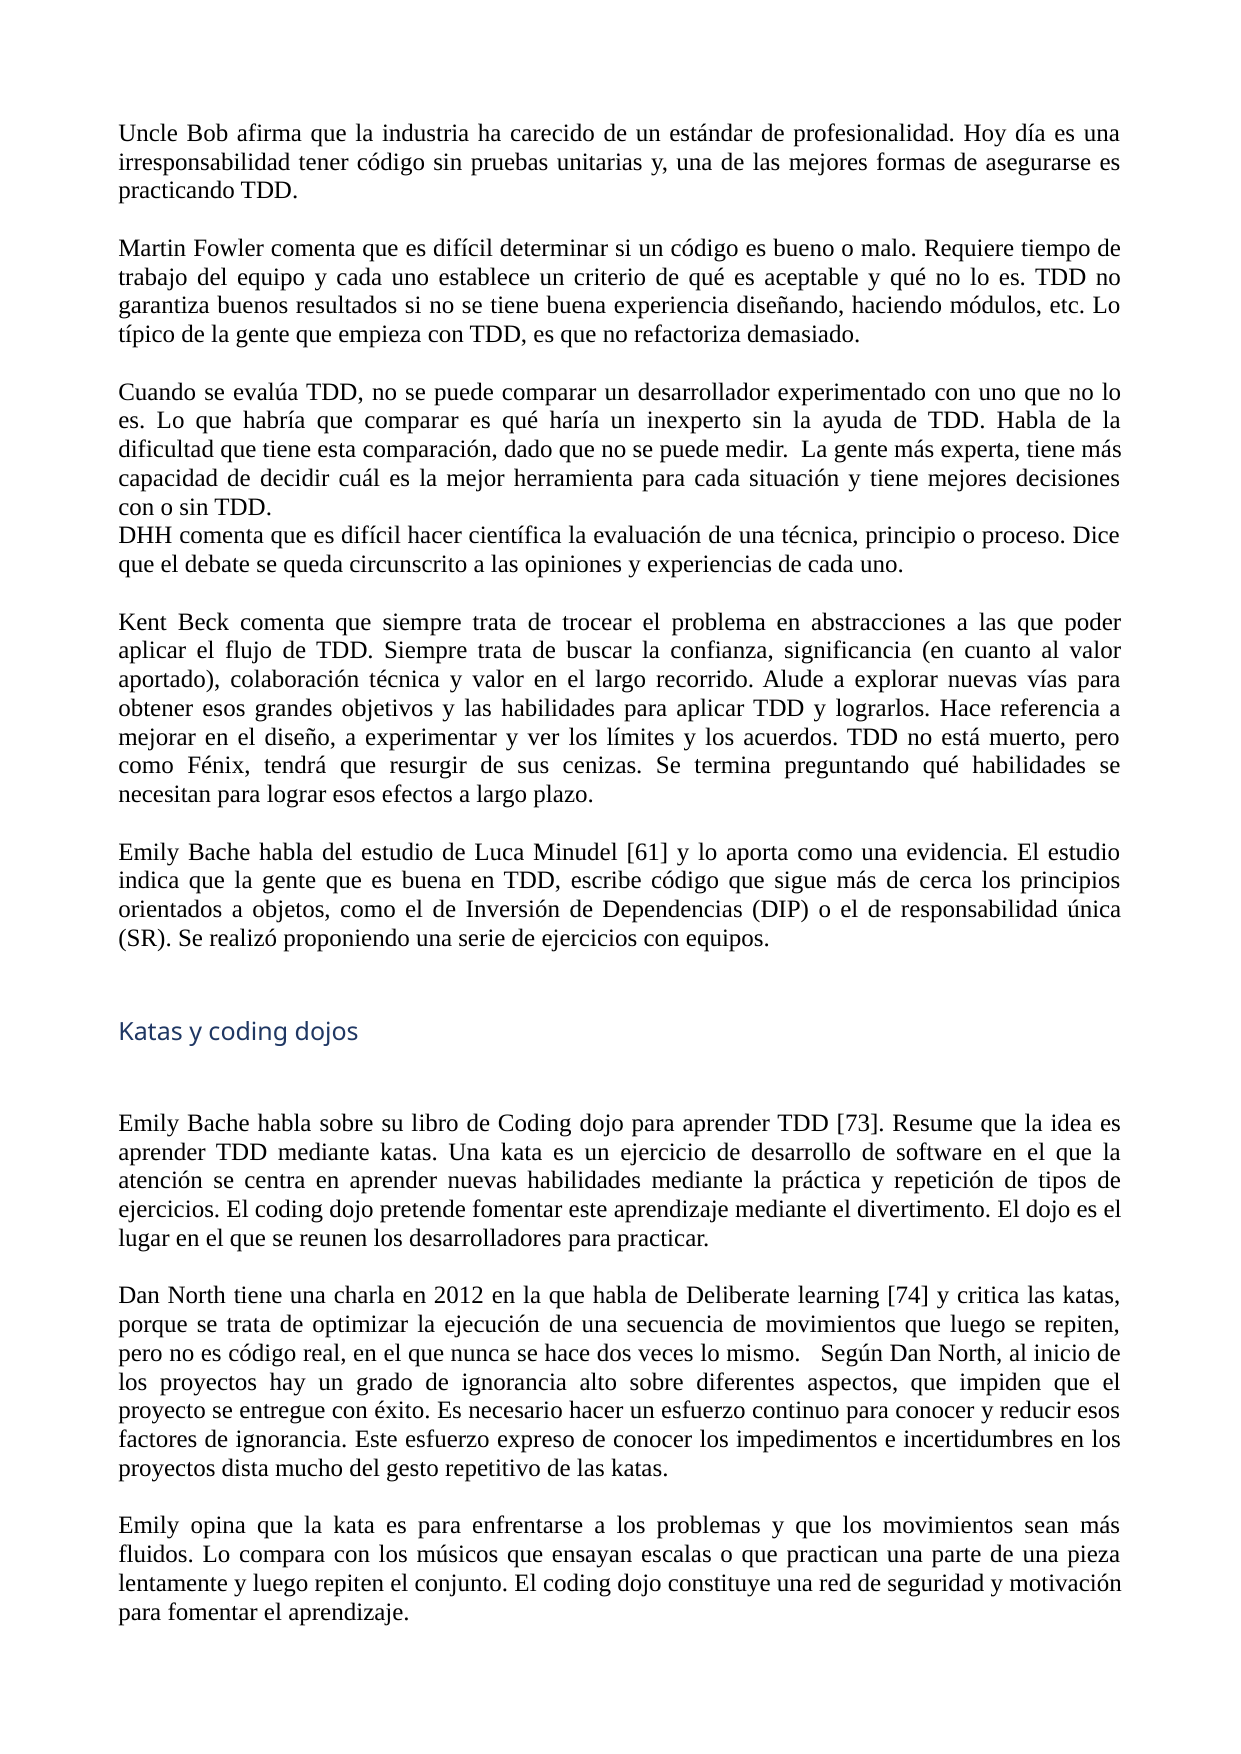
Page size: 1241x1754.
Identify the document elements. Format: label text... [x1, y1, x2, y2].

text Emily Bache habla sobre su libro de Coding dojo para aprender TDD [73]. Resume que la idea es aprender TDD mediante katas. Una kata es un ejercicio de desarrollo de software en el que la atención se centra en aprender nuevas habilidades mediante la práctica y repetición de tipos de ejercicios. El coding dojo pretende fomentar este aprendizaje mediante el divertimento. El dojo es el lugar en el que se reunen los desarrolladores para practicar. [118, 1108, 1122, 1252]
text Cuando se evalúa TDD, no se puede comparar un desarrollador experimentado con uno que no lo es. Lo que habría que comparar es qué haría un inexperto sin la ayuda de TDD. Habla de la dificultad que tiene esta comparación, dado que no se puede medir. La gente más experta, tiene más capacidad de decidir cuál es la mejor herramienta para cada situación y tiene mejores decisiones con o sin TDD. [118, 377, 1122, 521]
text Emily opina que la kata es para enfrentarse a los problemas y que los movimientos sean más fluidos. Lo compara con los músicos que ensayan escalas o que practican una parte de una pieza lentamente y luego repiten el conjunto. El coding dojo constituye una red de seguridad y motivación para fomentar el aprendizaje. [118, 1510, 1122, 1625]
text Dan North tiene una charla en 2012 en la que habla de Deliberate learning [74] y critica las katas, porque se trata de optimizar la ejecución de una secuencia de movimientos que luego se repiten, pero no es código real, en el que nunca se hace dos veces lo mismo. Según Dan North, al inicio de los proyectos hay un grado de ignorancia alto sobre diferentes aspectos, que impiden que el proyecto se entregue con éxito. Es necesario hacer un esfuerzo continuo para conocer y reducir esos factores de ignorancia. Este esfuerzo expreso de conocer los impedimentos e incertidumbres en los proyectos dista mucho del gesto repetitivo de las katas. [118, 1280, 1122, 1482]
text Emily Bache habla del estudio de Luca Minudel [61] y lo aporta como una evidencia. El estudio indica que la gente que es buena en TDD, escribe código que sigue más de cerca los principios orientados a objetos, como el de Inversión de Dependencias (DIP) o el de responsabilidad única (SR). Se realizó proponiendo una serie de ejercicios con equipos. [118, 837, 1122, 952]
text Uncle Bob afirma que la industria ha carecido de un estándar de profesionalidad. Hoy día es una irresponsabilidad tener código sin pruebas unitarias y, una de las mejores formas de asegurarse es practicando TDD. [118, 118, 1122, 204]
subtitle Katas y coding dojos [118, 1013, 1122, 1048]
text DHH comenta que es difícil hacer científica la evaluación de una técnica, principio o proceso. Dice que el debate se queda circunscrito a las opiniones y experiencias de cada uno. [118, 521, 1122, 578]
text Martin Fowler comenta que es difícil determinar si un código es bueno o malo. Requiere tiempo de trabajo del equipo y cada uno establece un criterio de qué es aceptable y qué no lo es. TDD no garantiza buenos resultados si no se tiene buena experiencia diseñando, haciendo módulos, etc. Lo típico de la gente que empieza con TDD, es que no refactoriza demasiado. [118, 233, 1122, 348]
text Kent Beck comenta que siempre trata de trocear el problema en abstracciones a las que poder aplicar el flujo de TDD. Siempre trata de buscar la confianza, significancia (en cuanto al valor aportado), colaboración técnica y valor en el largo recorrido. Alude a explorar nuevas vías para obtener esos grandes objetivos y las habilidades para aplicar TDD y lograrlos. Hace referencia a mejorar en el diseño, a experimentar y ver los límites y los acuerdos. TDD no está muerto, pero como Fénix, tendrá que resurgir de sus cenizas. Se termina preguntando qué habilidades se necesitan para lograr esos efectos a largo plazo. [118, 607, 1122, 808]
